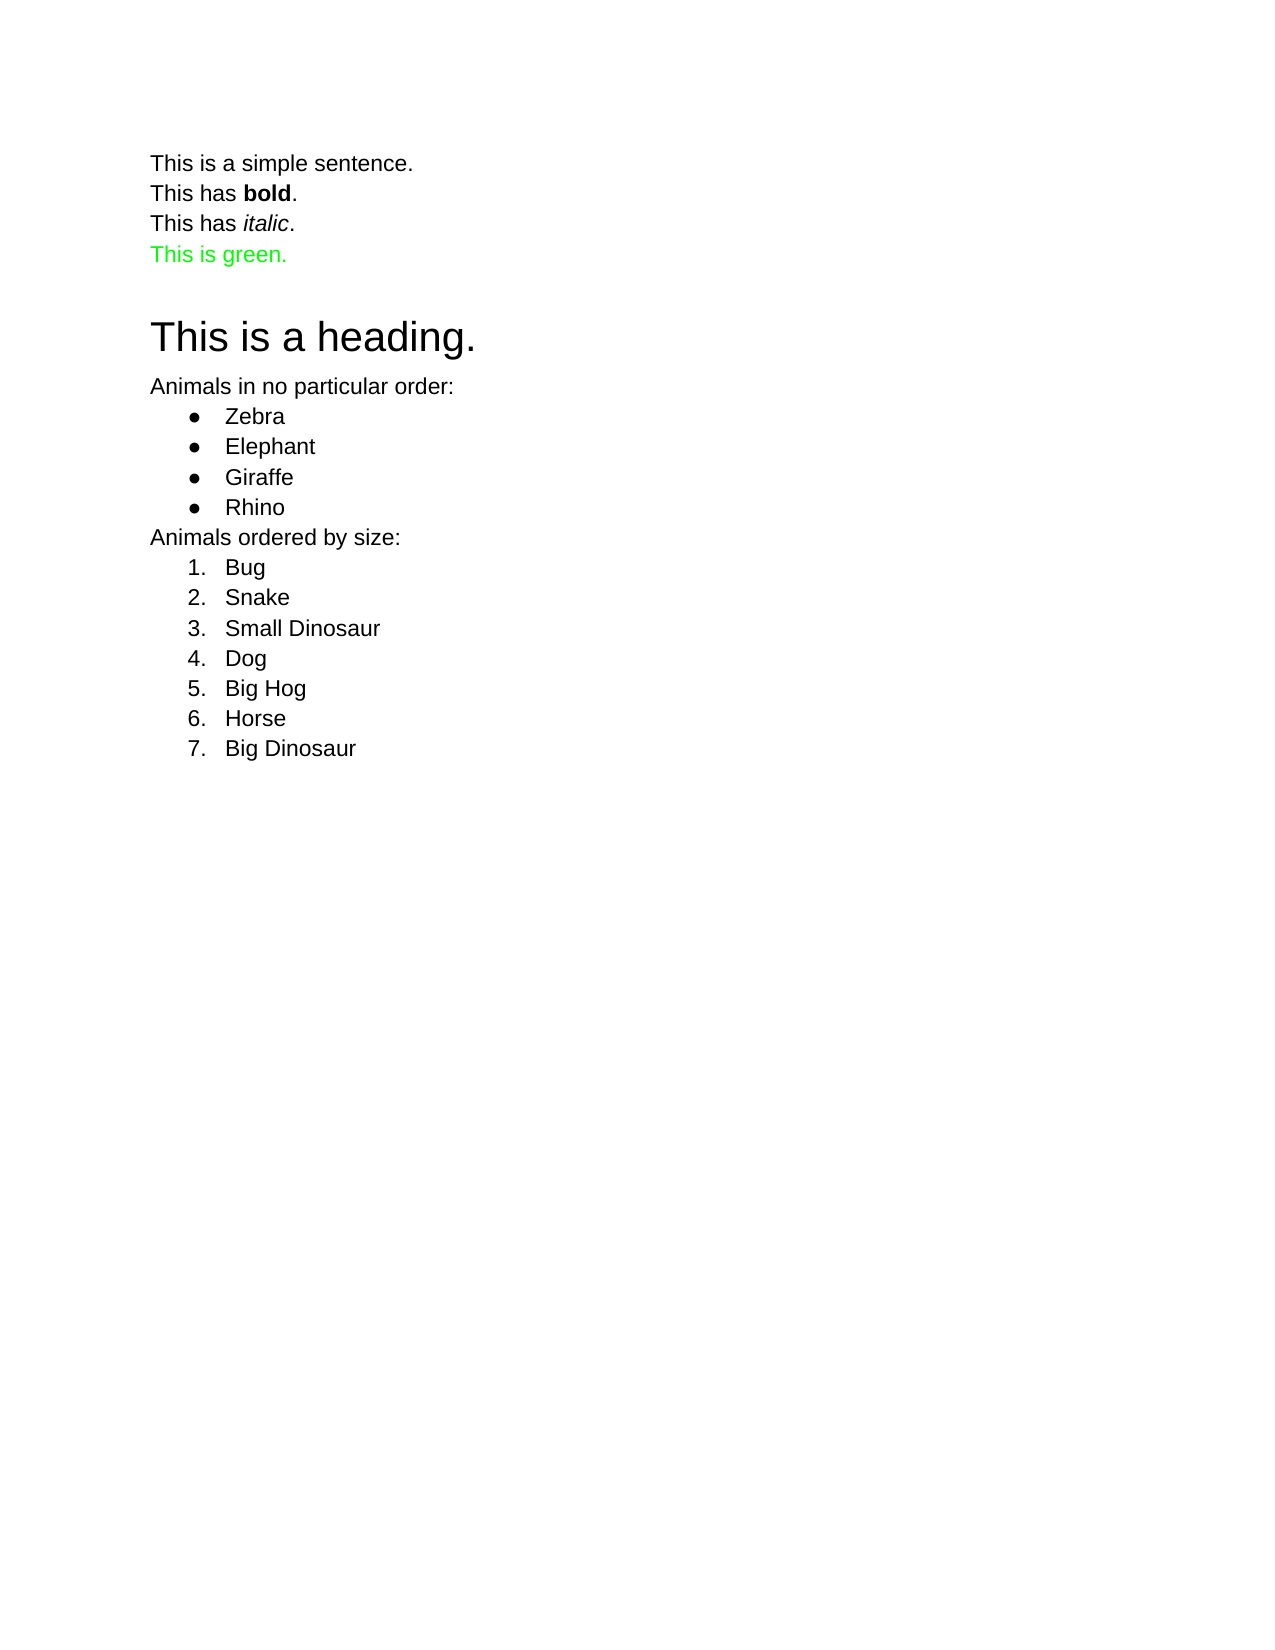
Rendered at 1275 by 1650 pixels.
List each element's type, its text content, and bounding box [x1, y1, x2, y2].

subtitle This is a heading. [150, 312, 1125, 360]
list Bug [187, 554, 1125, 581]
list Rhino [187, 494, 1125, 520]
list Big Hog [187, 675, 1125, 701]
text This is a simple sentence. [150, 150, 1125, 176]
text Animals ordered by size: [150, 524, 1125, 550]
text This has italic. [150, 210, 1125, 237]
text Animals in no particular order: [150, 373, 1125, 399]
list Small Dinosaur [187, 614, 1125, 641]
list Horse [187, 705, 1125, 732]
list Elephant [187, 433, 1125, 460]
list Giraffe [187, 463, 1125, 490]
text This is green. [150, 241, 1125, 267]
list Zebra [187, 403, 1125, 429]
text This has bold. [150, 180, 1125, 207]
list Dog [187, 645, 1125, 671]
list Snake [187, 584, 1125, 611]
list Big Dinosaur [187, 735, 1125, 762]
